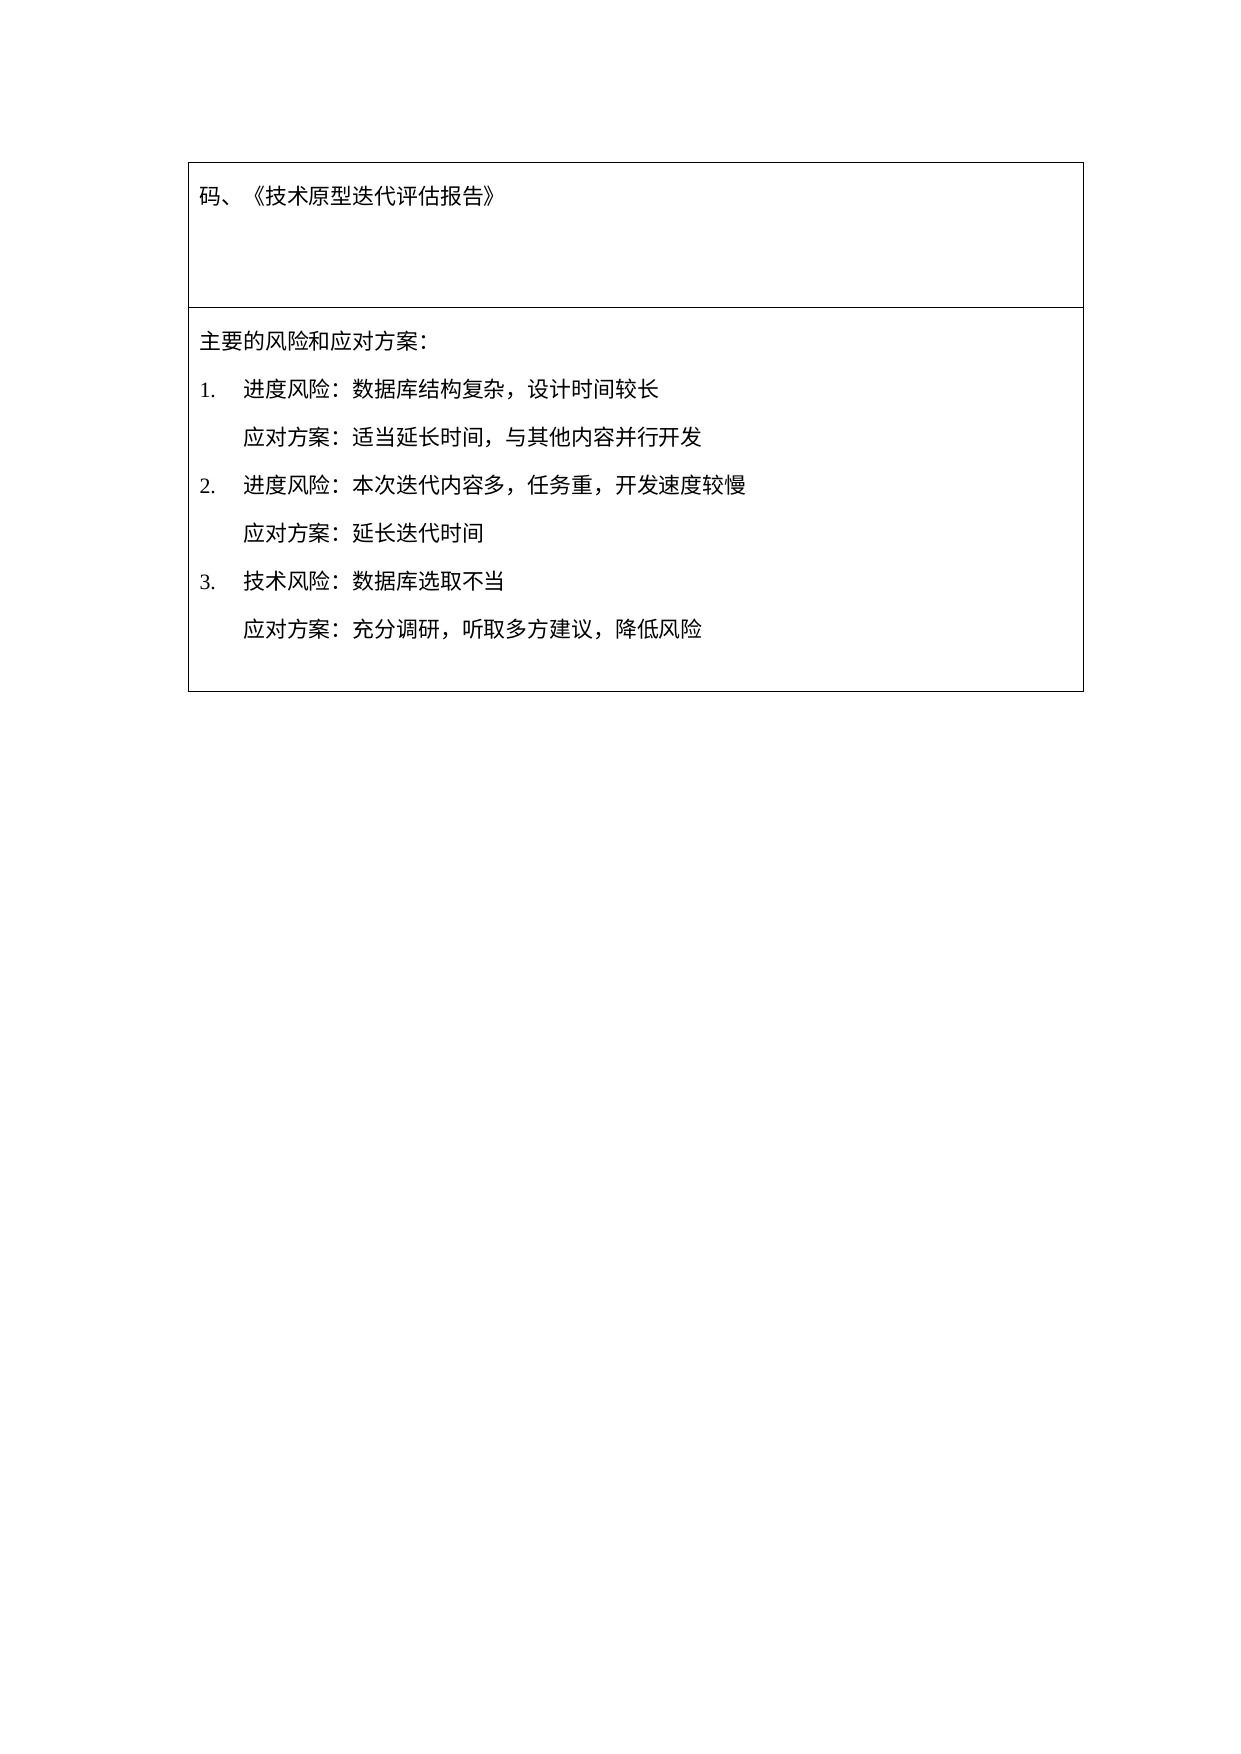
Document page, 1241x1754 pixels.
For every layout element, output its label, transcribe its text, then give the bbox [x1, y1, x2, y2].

table_cell 主要的风险和应对方案： 进度风险：数据库结构复杂，设计时间较长 应对方案：适当延长时间，与其他内容并行开发 进度风险：本次迭代内容多，任务重，开发速度较慢 应对方案：延长迭代时间 技术风险：数据库选取不当 应对方案：充分调研，听取多方建议，降低风险 [189, 308, 1083, 691]
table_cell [189, 163, 1083, 307]
